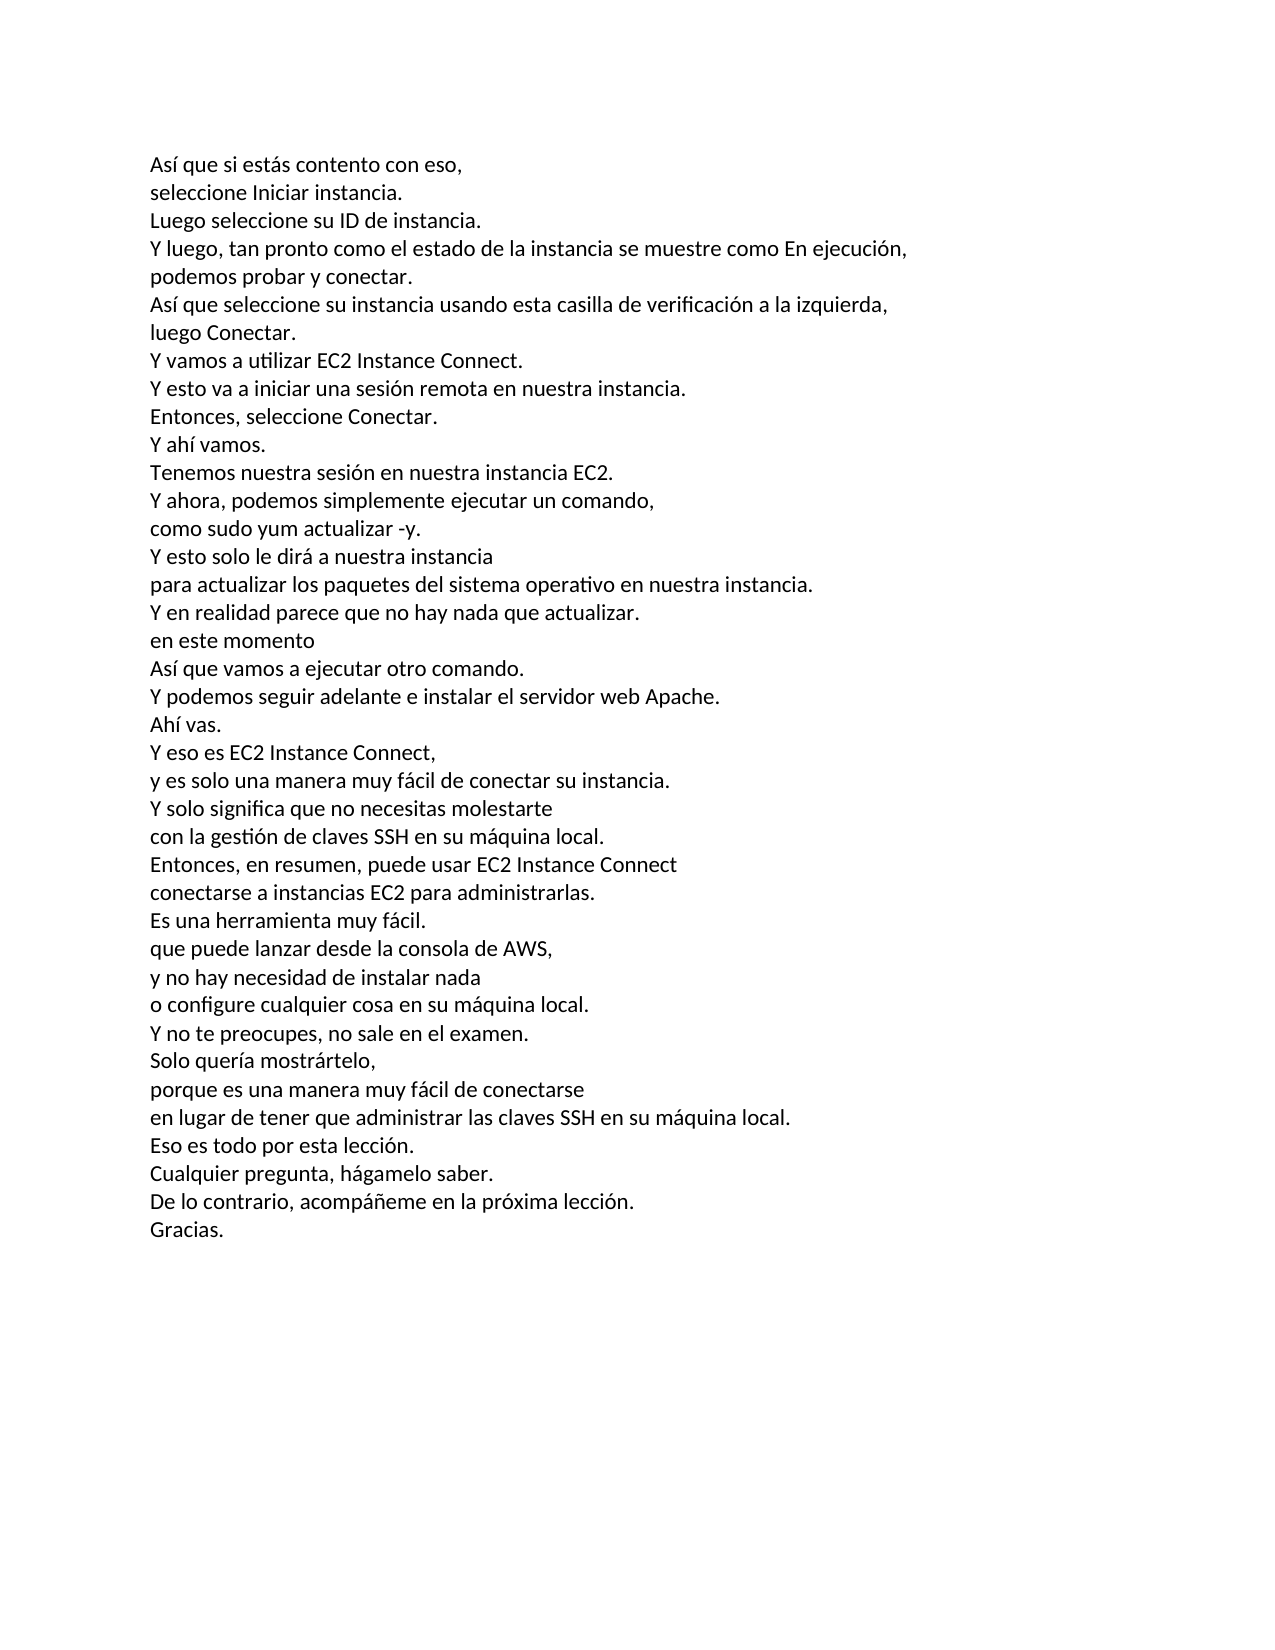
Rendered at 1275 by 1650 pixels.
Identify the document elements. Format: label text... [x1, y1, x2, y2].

text o configure cualquier cosa en su máquina local. [150, 991, 1125, 1019]
text porque es una manera muy fácil de conectarse [150, 1075, 1125, 1103]
text Ahí vas. [150, 710, 1125, 738]
text Luego seleccione su ID de instancia. [150, 206, 1125, 234]
text y es solo una manera muy fácil de conectar su instancia. [150, 766, 1125, 794]
text como sudo yum actualizar -y. [150, 514, 1125, 542]
text Es una herramienta muy fácil. [150, 907, 1125, 934]
text en este momento [150, 626, 1125, 654]
text Y en realidad parece que no hay nada que actualizar. [150, 598, 1125, 626]
text Y solo significa que no necesitas molestarte [150, 794, 1125, 822]
text Y vamos a utilizar EC2 Instance Connect. [150, 346, 1125, 374]
text Y ahora, podemos simplemente ejecutar un comando, [150, 486, 1125, 514]
text Y podemos seguir adelante e instalar el servidor web Apache. [150, 682, 1125, 710]
text Y esto solo le dirá a nuestra instancia [150, 542, 1125, 570]
text Y esto va a iniciar una sesión remota en nuestra instancia. [150, 374, 1125, 402]
text Gracias. [150, 1215, 1125, 1271]
text Tenemos nuestra sesión en nuestra instancia EC2. [150, 458, 1125, 486]
text Solo quería mostrártelo, [150, 1047, 1125, 1075]
text en lugar de tener que administrar las claves SSH en su máquina local. [150, 1103, 1125, 1131]
text Y ahí vamos. [150, 430, 1125, 458]
text Así que si estás contento con eso, [150, 150, 1125, 178]
text Entonces, en resumen, puede usar EC2 Instance Connect [150, 851, 1125, 878]
text Y no te preocupes, no sale en el examen. [150, 1019, 1125, 1047]
text que puede lanzar desde la consola de AWS, [150, 934, 1125, 963]
text con la gestión de claves SSH en su máquina local. [150, 822, 1125, 851]
text Cualquier pregunta, hágamelo saber. [150, 1159, 1125, 1187]
text Y luego, tan pronto como el estado de la instancia se muestre como En ejecución, [150, 234, 1125, 262]
text Entonces, seleccione Conectar. [150, 402, 1125, 430]
text conectarse a instancias EC2 para administrarlas. [150, 878, 1125, 907]
text seleccione Iniciar instancia. [150, 178, 1125, 206]
text De lo contrario, acompáñeme en la próxima lección. [150, 1187, 1125, 1215]
text Así que seleccione su instancia usando esta casilla de verificación a la izquierda, [150, 290, 1125, 318]
text luego Conectar. [150, 318, 1125, 346]
text Eso es todo por esta lección. [150, 1131, 1125, 1159]
text y no hay necesidad de instalar nada [150, 963, 1125, 991]
text podemos probar y conectar. [150, 262, 1125, 290]
text Así que vamos a ejecutar otro comando. [150, 654, 1125, 682]
text para actualizar los paquetes del sistema operativo en nuestra instancia. [150, 570, 1125, 598]
text Y eso es EC2 Instance Connect, [150, 738, 1125, 766]
